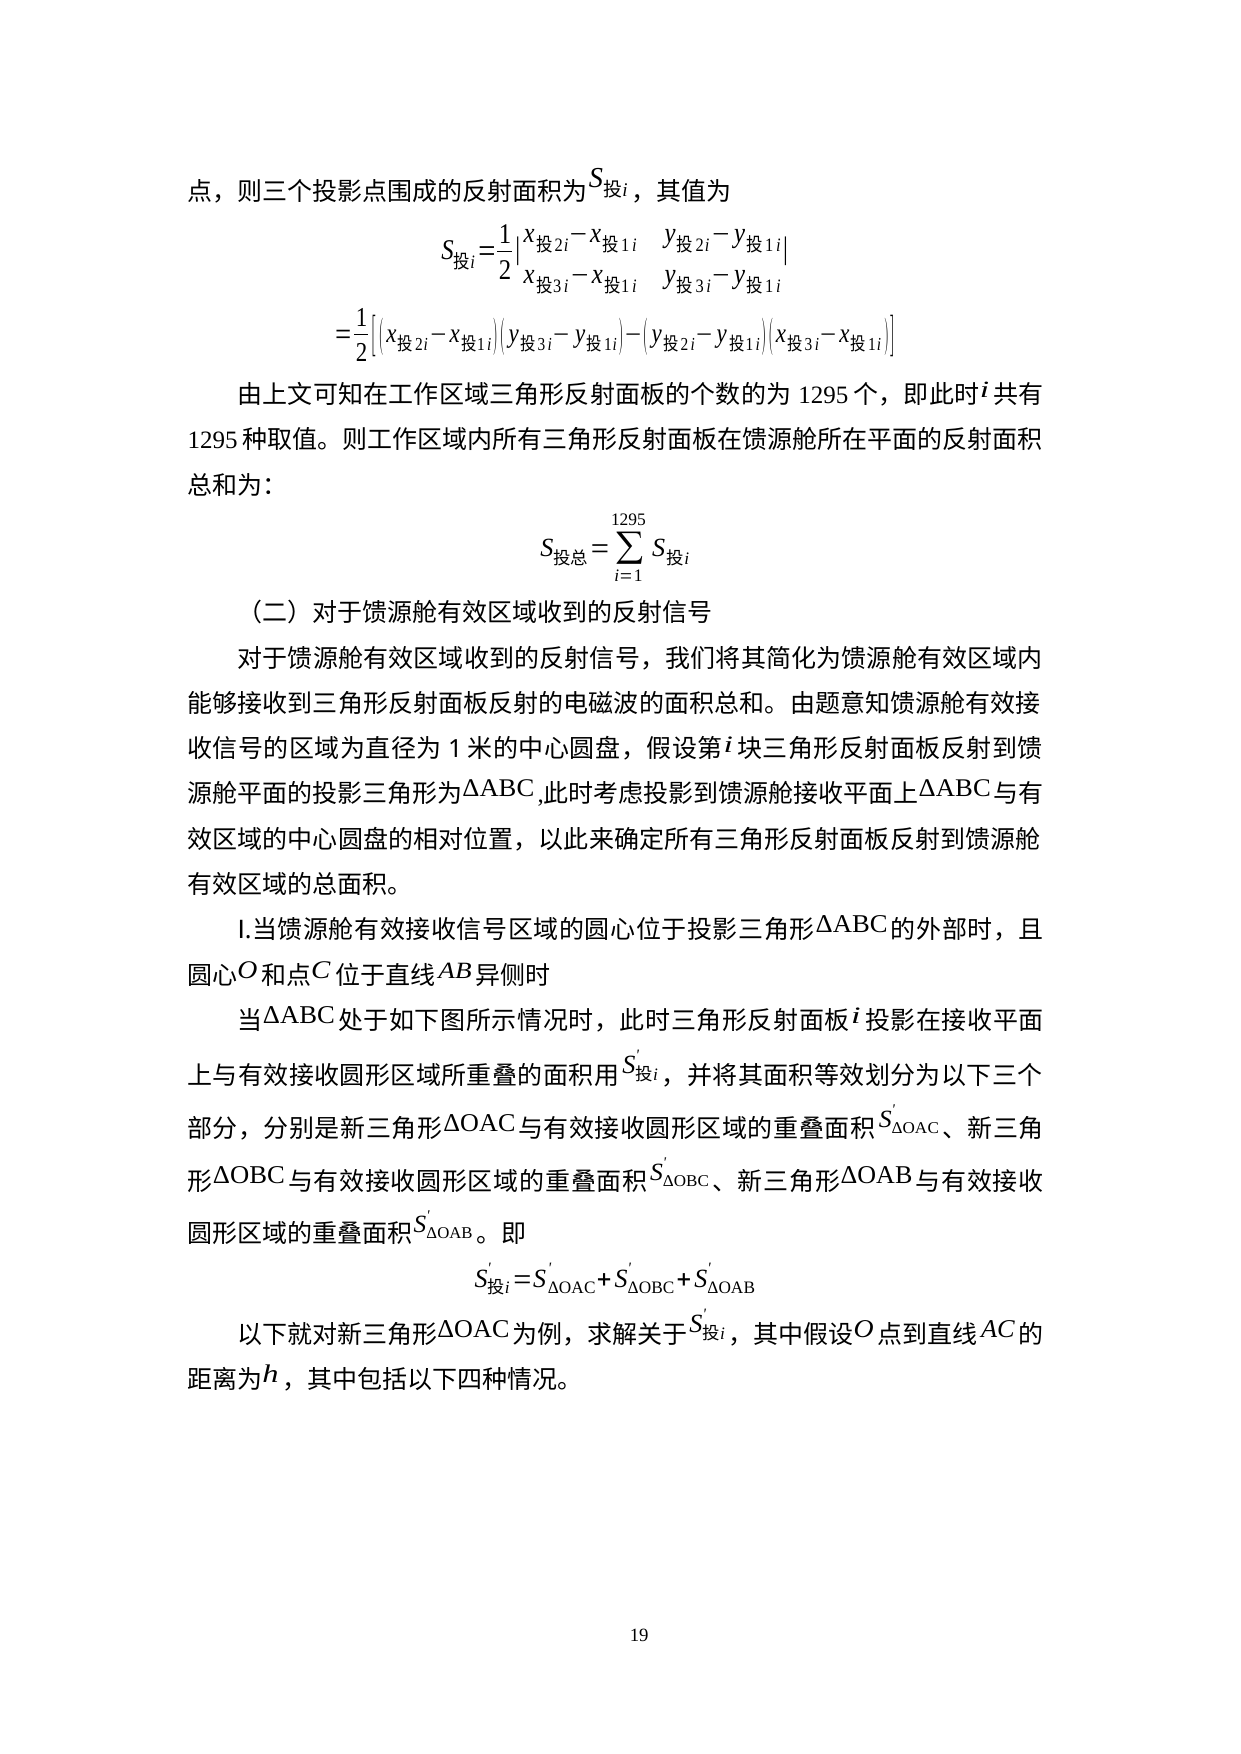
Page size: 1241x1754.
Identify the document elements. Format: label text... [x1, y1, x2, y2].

text 以下就对新三角形为例，求解关于，其中假设点到直线的距离为，其中包括以下四种情况。 [187, 1305, 1044, 1396]
text 由上文可知在工作区域三角形反射面板的个数的为1295个，即此时共有1295种取值。则工作区域内所有三角形反射面板在馈源舱所在平面的反射面积总和为： [187, 374, 1044, 501]
text Ⅰ.当馈源舱有效接收信号区域的圆心位于投影三角形的外部时，且圆心和点位于直线异侧时 [187, 910, 1044, 991]
text 当处于如下图所示情况时，此时三角形反射面板投影在接收平面上与有效接收圆形区域所重叠的面积用，并将其面积等效划分为以下三个部分，分别是新三角形与有效接收圆形区域的重叠面积、新三角形与有效接收圆形区域的重叠面积、新三角形与有效接收圆形区域的重叠面积。即 [187, 1001, 1044, 1250]
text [187, 162, 1044, 208]
text 对于馈源舱有效区域收到的反射信号，我们将其简化为馈源舱有效区域内能够接收到三角形反射面板反射的电磁波的面积总和。由题意知馈源舱有效接收信号的区域为直径为1米的中心圆盘，假设第块三角形反射面板反射到馈源舱平面的投影三角形为,此时考虑投影到馈源舱接收平面上与有效区域的中心圆盘的相对位置，以此来确定所有三角形反射面板反射到馈源舱有效区域的总面积。 [187, 638, 1044, 901]
subtitle （二）对于馈源舱有效区域收到的反射信号 [187, 593, 1044, 629]
